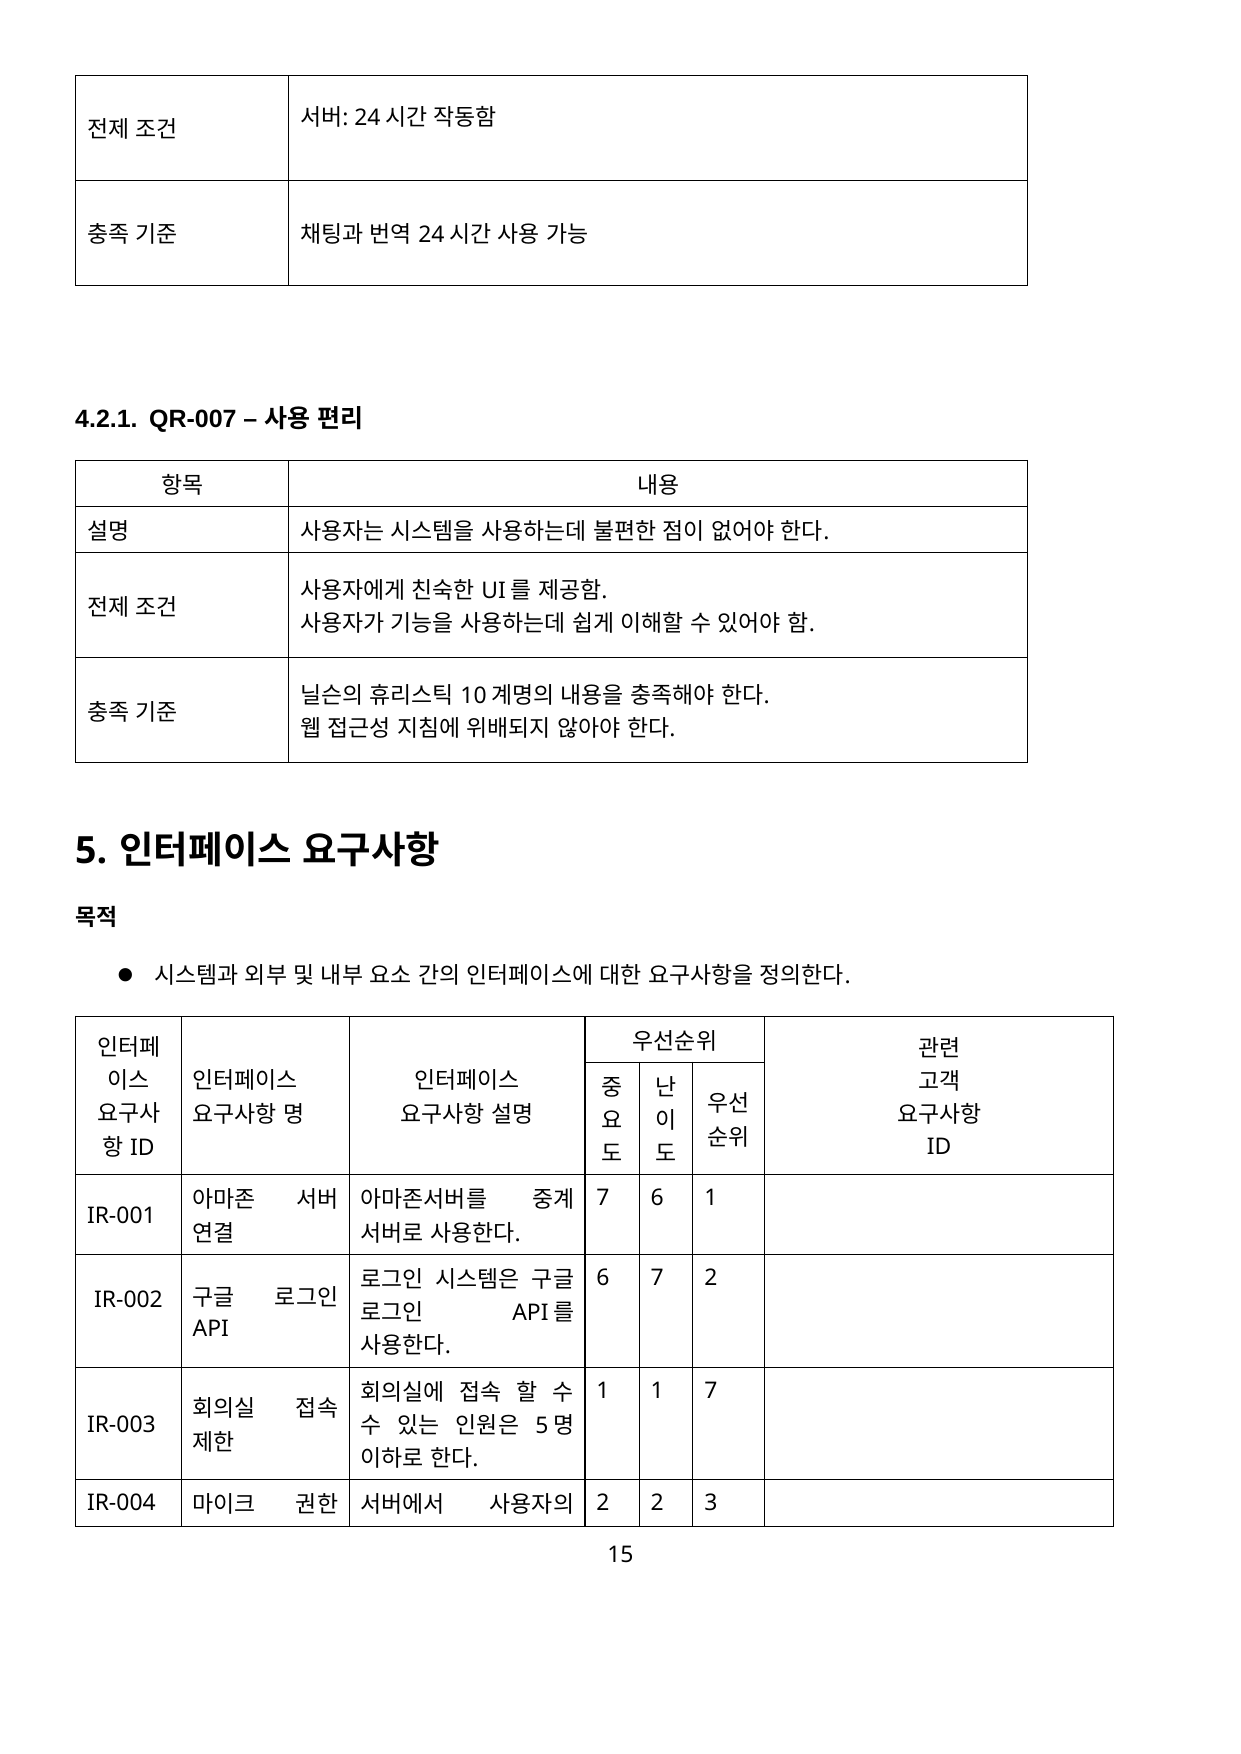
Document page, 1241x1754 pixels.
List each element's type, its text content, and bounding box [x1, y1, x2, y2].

table_cell 충족 기준 [76, 181, 288, 285]
table_cell [765, 1175, 1113, 1254]
table_cell IR-004 [76, 1480, 181, 1526]
table_cell 회의실에 접속 할 수 수 있는 인원은 5명 이하로 한다. [350, 1368, 584, 1479]
list 시스템과 외부 및 내부 요소 간의 인터페이스에 대한 요구사항을 정의한다. [117, 957, 1165, 991]
table_cell [765, 1255, 1113, 1367]
table_header 인터페이스 요구사항 명 [182, 1017, 349, 1174]
table_cell 마이크 권한 획득 [182, 1480, 349, 1526]
table_cell IR-002 [76, 1255, 181, 1367]
table_cell 설명 [76, 507, 288, 552]
table_cell 채팅과 번역 24시간 사용 가능 [289, 181, 1027, 285]
table_cell 6 [640, 1175, 692, 1254]
table_cell 서버: 24시간 작동함 [289, 76, 1027, 180]
table_cell 사용자에게 친숙한 UI를 제공함. 사용자가 기능을 사용하는데 쉽게 이해할 수 있어야 함. [289, 553, 1027, 657]
table_header 인터페이스 요구사항 ID [76, 1017, 181, 1174]
table_cell 2 [640, 1480, 692, 1526]
text 목적 [75, 899, 1165, 932]
table_cell 중요도 [586, 1063, 639, 1174]
table_cell 2 [586, 1480, 639, 1526]
table_cell 7 [693, 1368, 764, 1479]
table_cell 7 [640, 1255, 692, 1367]
table_cell 사용자는 시스템을 사용하는데 불편한 점이 없어야 한다. [289, 507, 1027, 552]
table_header 내용 [289, 461, 1027, 506]
table_cell 구글 로그인 API [182, 1255, 349, 1367]
subtitle 인터페이스 요구사항 [75, 819, 1165, 874]
table_cell 전제 조건 [76, 76, 288, 180]
table_cell 1 [640, 1368, 692, 1479]
table_cell 1 [693, 1175, 764, 1254]
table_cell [350, 1480, 584, 1526]
table_cell 전제 조건 [76, 553, 288, 657]
table_cell 아마존 서버 연결 [182, 1175, 349, 1254]
table_cell 6 [586, 1255, 639, 1367]
table_cell 3 [693, 1480, 764, 1526]
table_cell 2 [693, 1255, 764, 1367]
table_header 항목 [76, 461, 288, 506]
table_cell 1 [586, 1368, 639, 1479]
table_cell IR-003 [76, 1368, 181, 1479]
table_cell 아마존서버를 중계 서버로 사용한다. [350, 1175, 584, 1254]
table_header 인터페이스 요구사항 설명 [350, 1017, 584, 1174]
table_cell 회의실 접속 제한 [182, 1368, 349, 1479]
table_cell 로그인 시스템은 구글 로그인 API를 사용한다. [350, 1255, 584, 1367]
table_cell 충족 기준 [76, 658, 288, 762]
table_cell 닐슨의 휴리스틱 10계명의 내용을 충족해야 한다. 웹 접근성 지침에 위배되지 않아야 한다. [289, 658, 1027, 762]
table_cell 난이도 [640, 1063, 692, 1174]
table_header 우선순위 [586, 1017, 764, 1062]
table_cell [765, 1368, 1113, 1479]
table_header 관련 고객 요구사항 ID [765, 1017, 1113, 1174]
table_cell [765, 1480, 1113, 1526]
subtitle QR-007 – 사용 편리 [75, 398, 1165, 435]
table_cell 7 [586, 1175, 639, 1254]
table_cell 우선순위 [693, 1063, 764, 1174]
table_cell IR-001 [76, 1175, 181, 1254]
